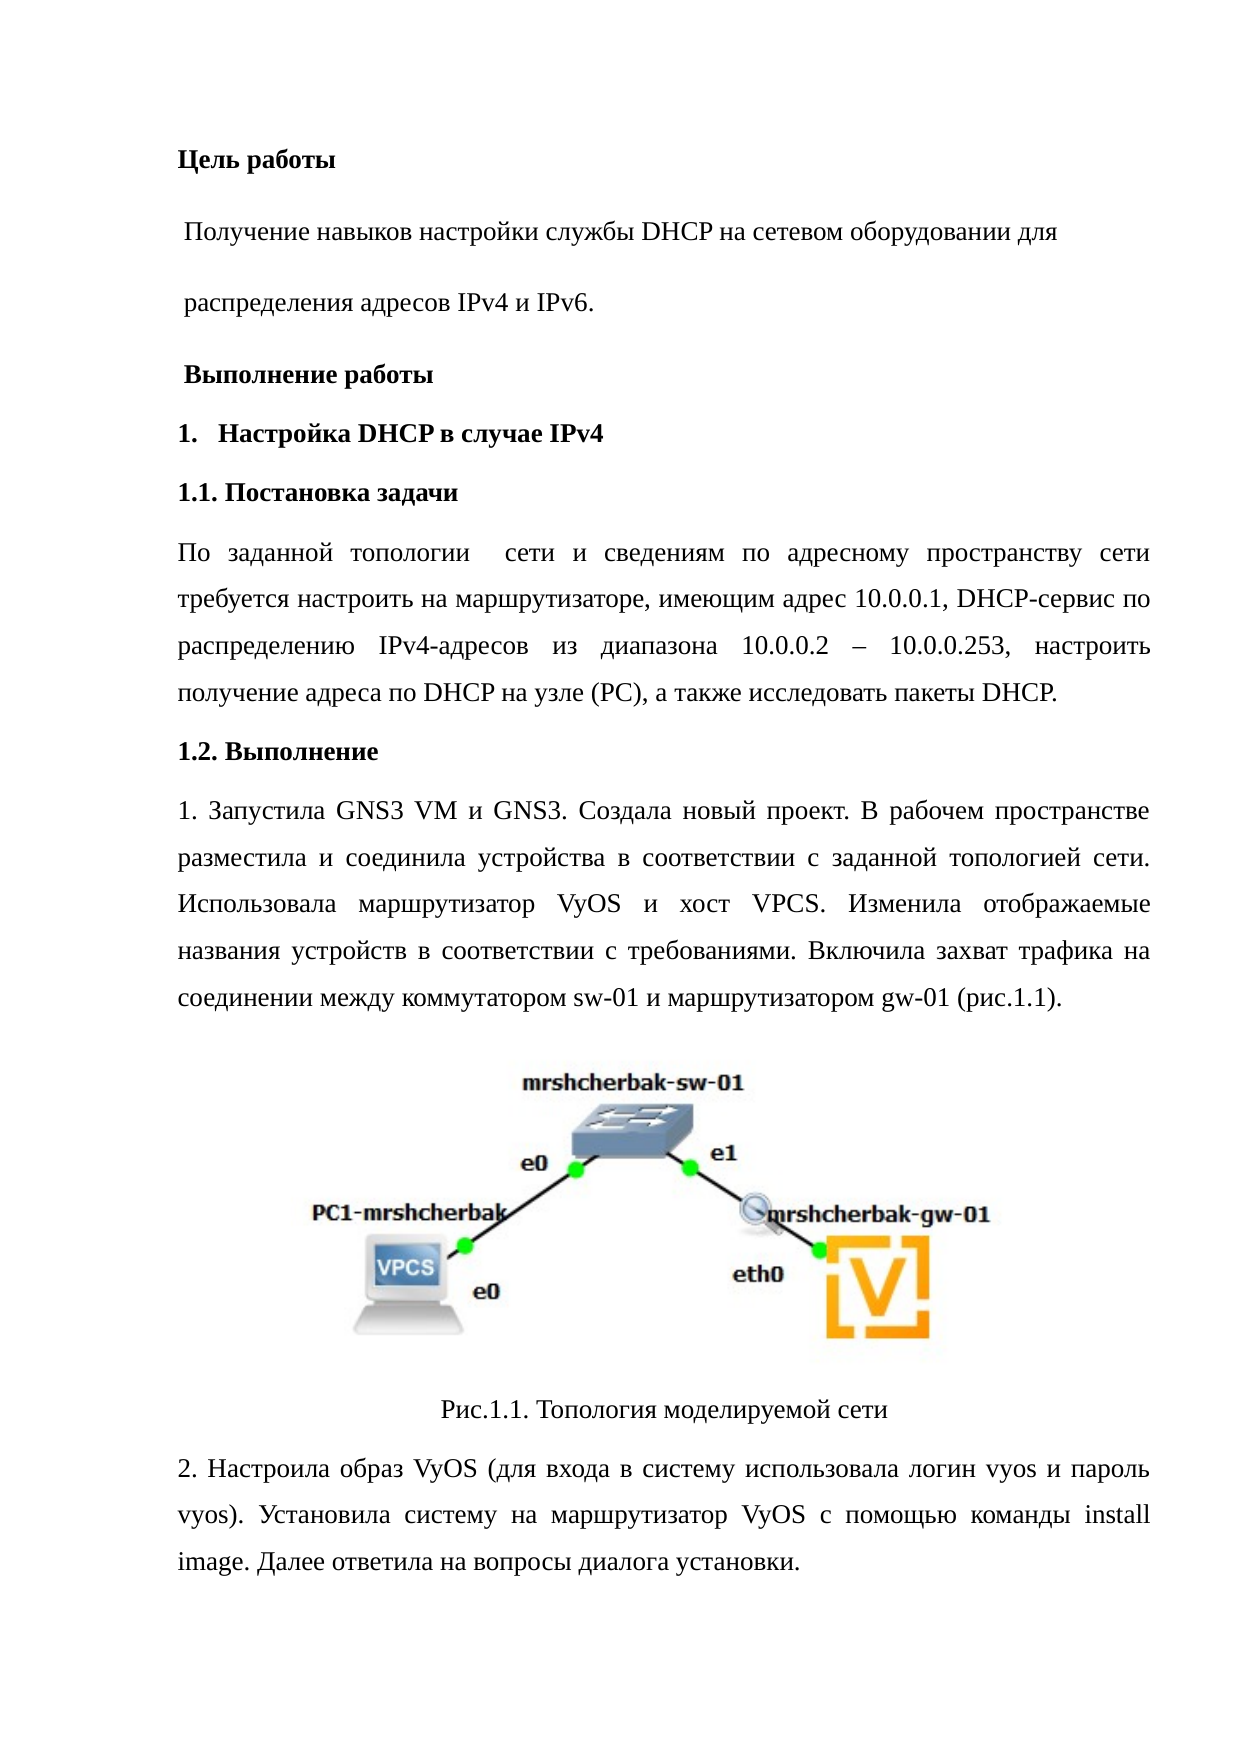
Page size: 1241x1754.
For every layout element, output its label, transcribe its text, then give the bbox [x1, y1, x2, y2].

text 1. Запустила GNS3 VM и GNS3. Создала новый проект. В рабочем пространстве разместила и соединила устройства в соответствии с заданной топологией сети. Использовала маршрутизатор VyOS и хост VPCS. Изменила отображаемые названия устройств в соответствии с требованиями. Включила захват трафика на соединении между коммутатором sw-01 и маршрутизатором gw-01 (рис.1.1). [177, 794, 1152, 1012]
text По заданной топологии сети и сведениям по адресному пространству сети требуется настроить на маршрутизаторе, имеющим адрес 10.0.0.1, DHCP-сервис по распределению IPv4-адресов из диапазона 10.0.0.2 – 10.0.0.253, настроить получение адреса по DHCP на узле (PC), а также исследовать пакеты DHCP. [177, 536, 1152, 707]
text 1.2. Выполнение [177, 735, 1152, 766]
text 1.1. Постановка задачи [177, 476, 1152, 508]
subtitle Получение навыков настройки службы DHCP на сетевом оборудовании для [183, 215, 1152, 246]
text Рис.1.1. Топология моделируемой сети [177, 1393, 1152, 1424]
subtitle Выполнение работы [183, 358, 1152, 389]
text 1. Настройка DHCP в случае IPv4 [177, 417, 1152, 448]
text 2. Настроила образ VyOS (для входа в систему использовала логин vyos и пароль vyos). Установила систему на маршрутизатор VyOS с помощью команды install image. Далее ответила на вопросы диалога установки. [177, 1452, 1152, 1576]
picture [290, 1039, 1039, 1366]
subtitle распределения адресов IPv4 и IPv6. [183, 286, 1152, 318]
subtitle Цель работы [177, 143, 1152, 174]
